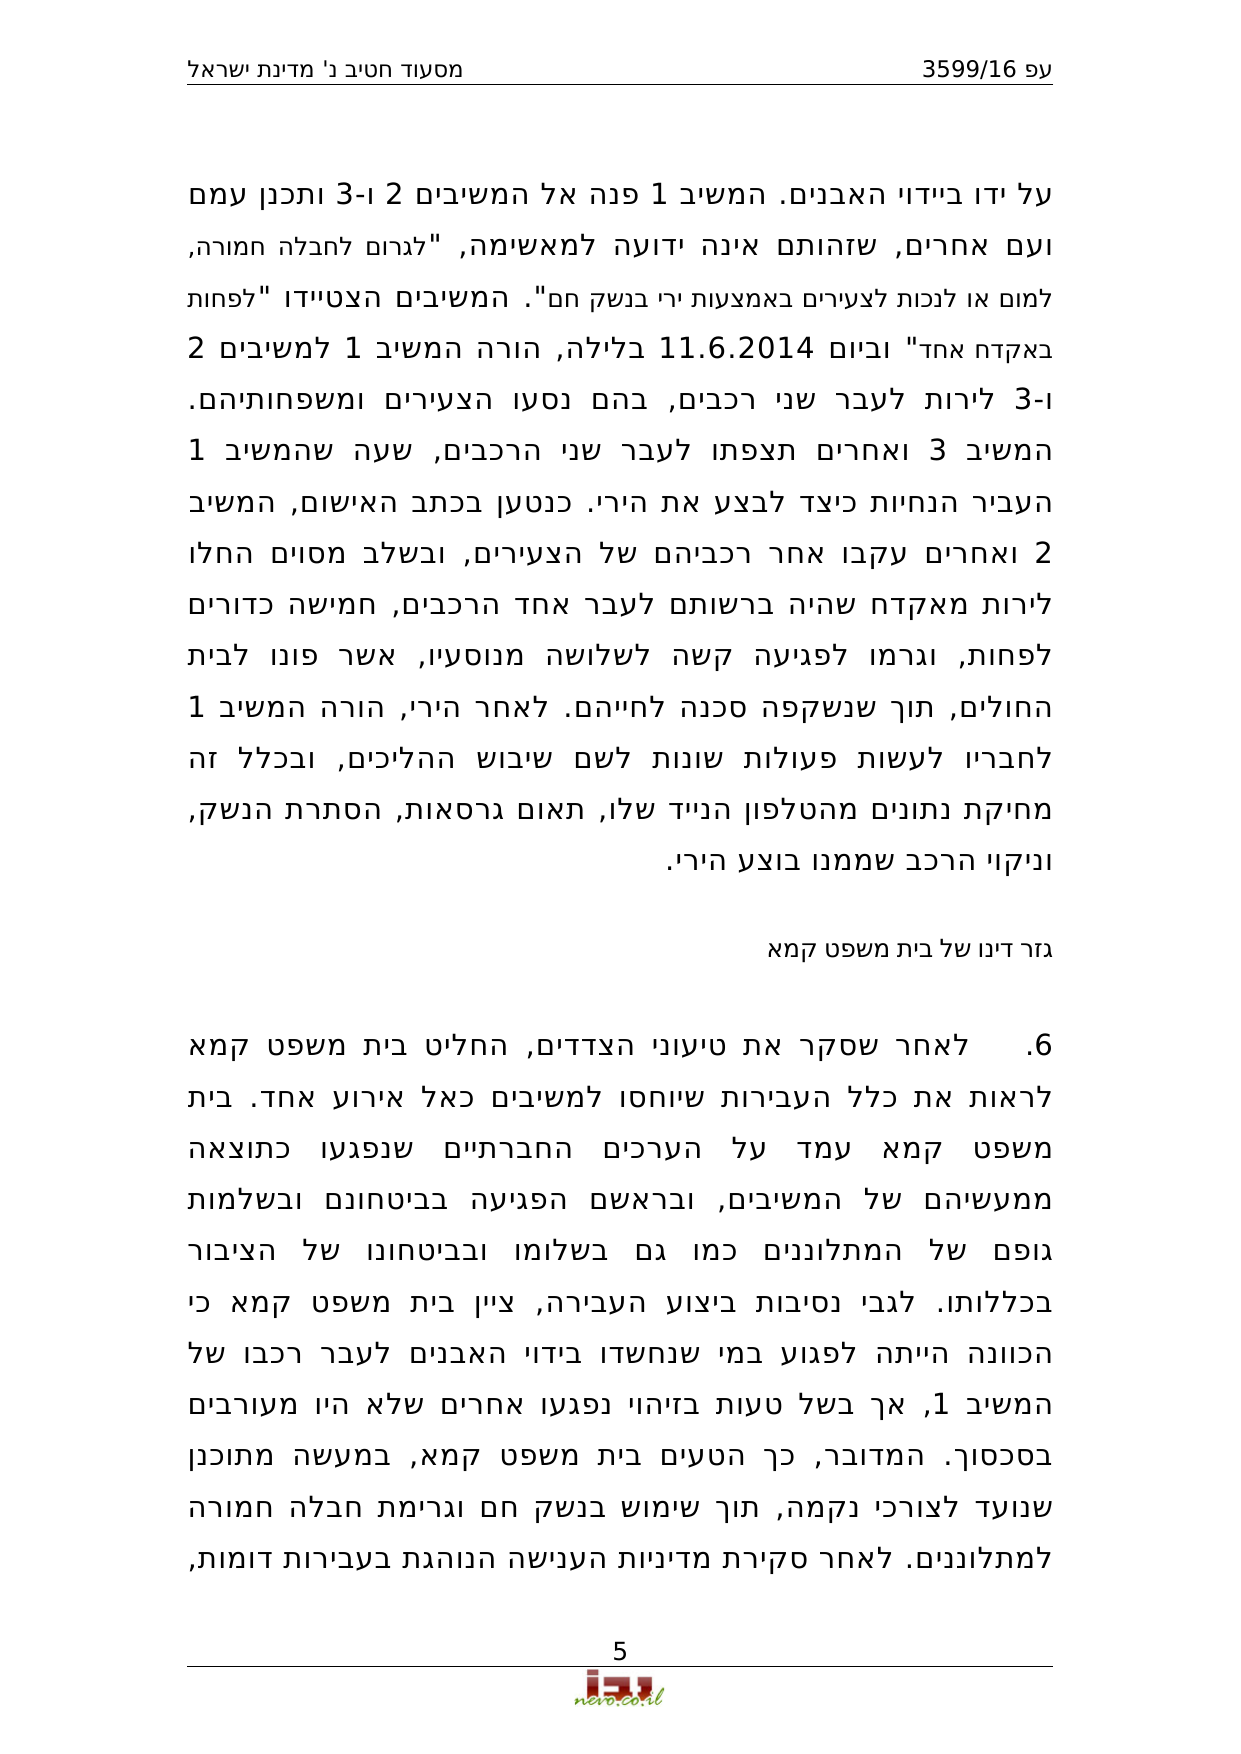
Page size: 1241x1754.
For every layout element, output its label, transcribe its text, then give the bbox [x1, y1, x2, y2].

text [187, 177, 1053, 878]
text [187, 1028, 1053, 1575]
text גזר דינו של בית משפט קמא [187, 934, 1053, 963]
picture [574, 1669, 666, 1707]
